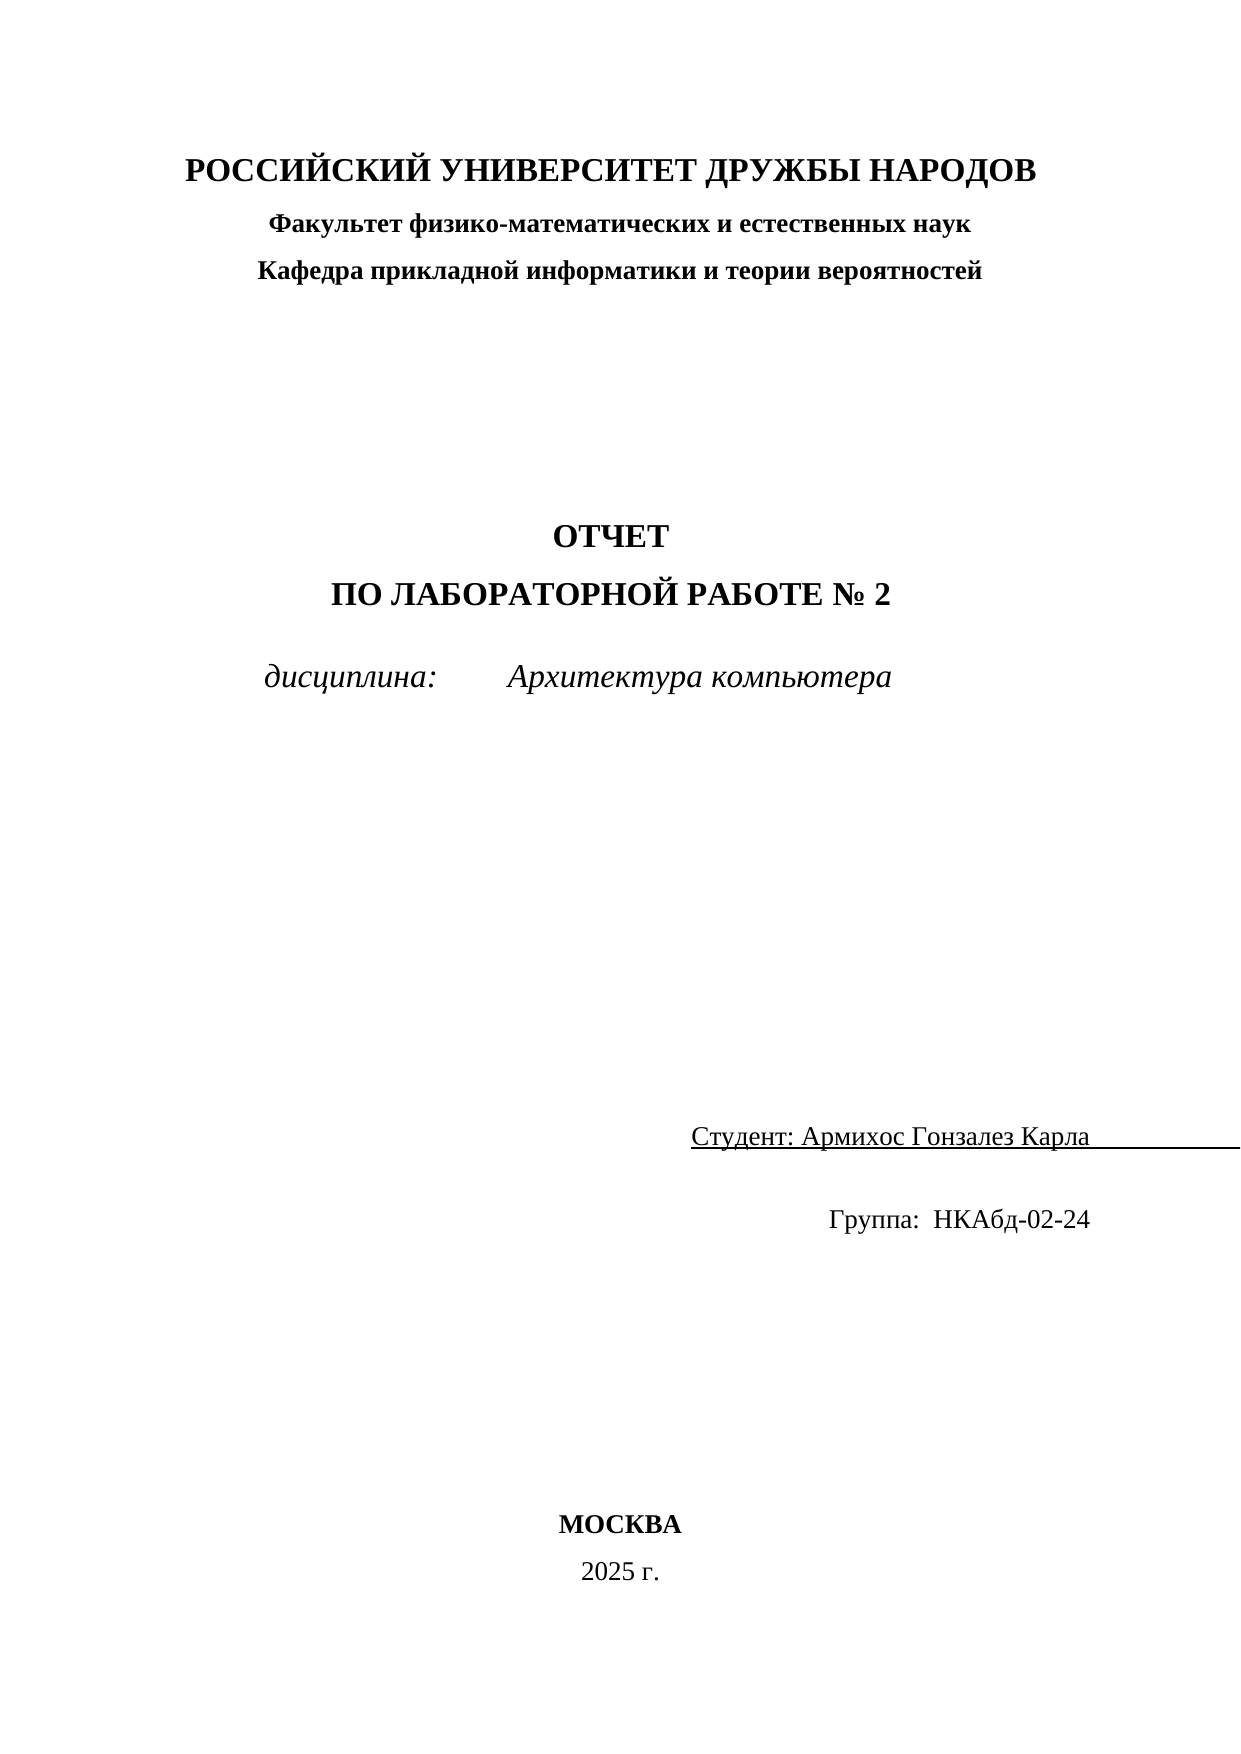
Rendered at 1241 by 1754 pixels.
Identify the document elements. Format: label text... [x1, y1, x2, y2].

text РОССИЙСКИЙ УНИВЕРСИТЕТ ДРУЖБЫ НАРОДОВ [131, 150, 1090, 188]
text Группа: НКАбд-02-24 [150, 1203, 1090, 1234]
text ОТЧЕТ [131, 516, 1090, 555]
text Кафедра прикладной информатики и теории вероятностей [150, 254, 1090, 285]
text МОСКВА [150, 1508, 1090, 1539]
text ПО ЛАБОРАТОРНОЙ РАБОТЕ № 2 [131, 574, 1090, 612]
text Студент: Армихос Гонзалез Карла [150, 1120, 1090, 1151]
text дисциплина: Архитектура компьютера [131, 656, 1090, 695]
text Факультет физико-математических и естественных наук [150, 207, 1090, 239]
text 2025 г. [150, 1555, 1090, 1586]
